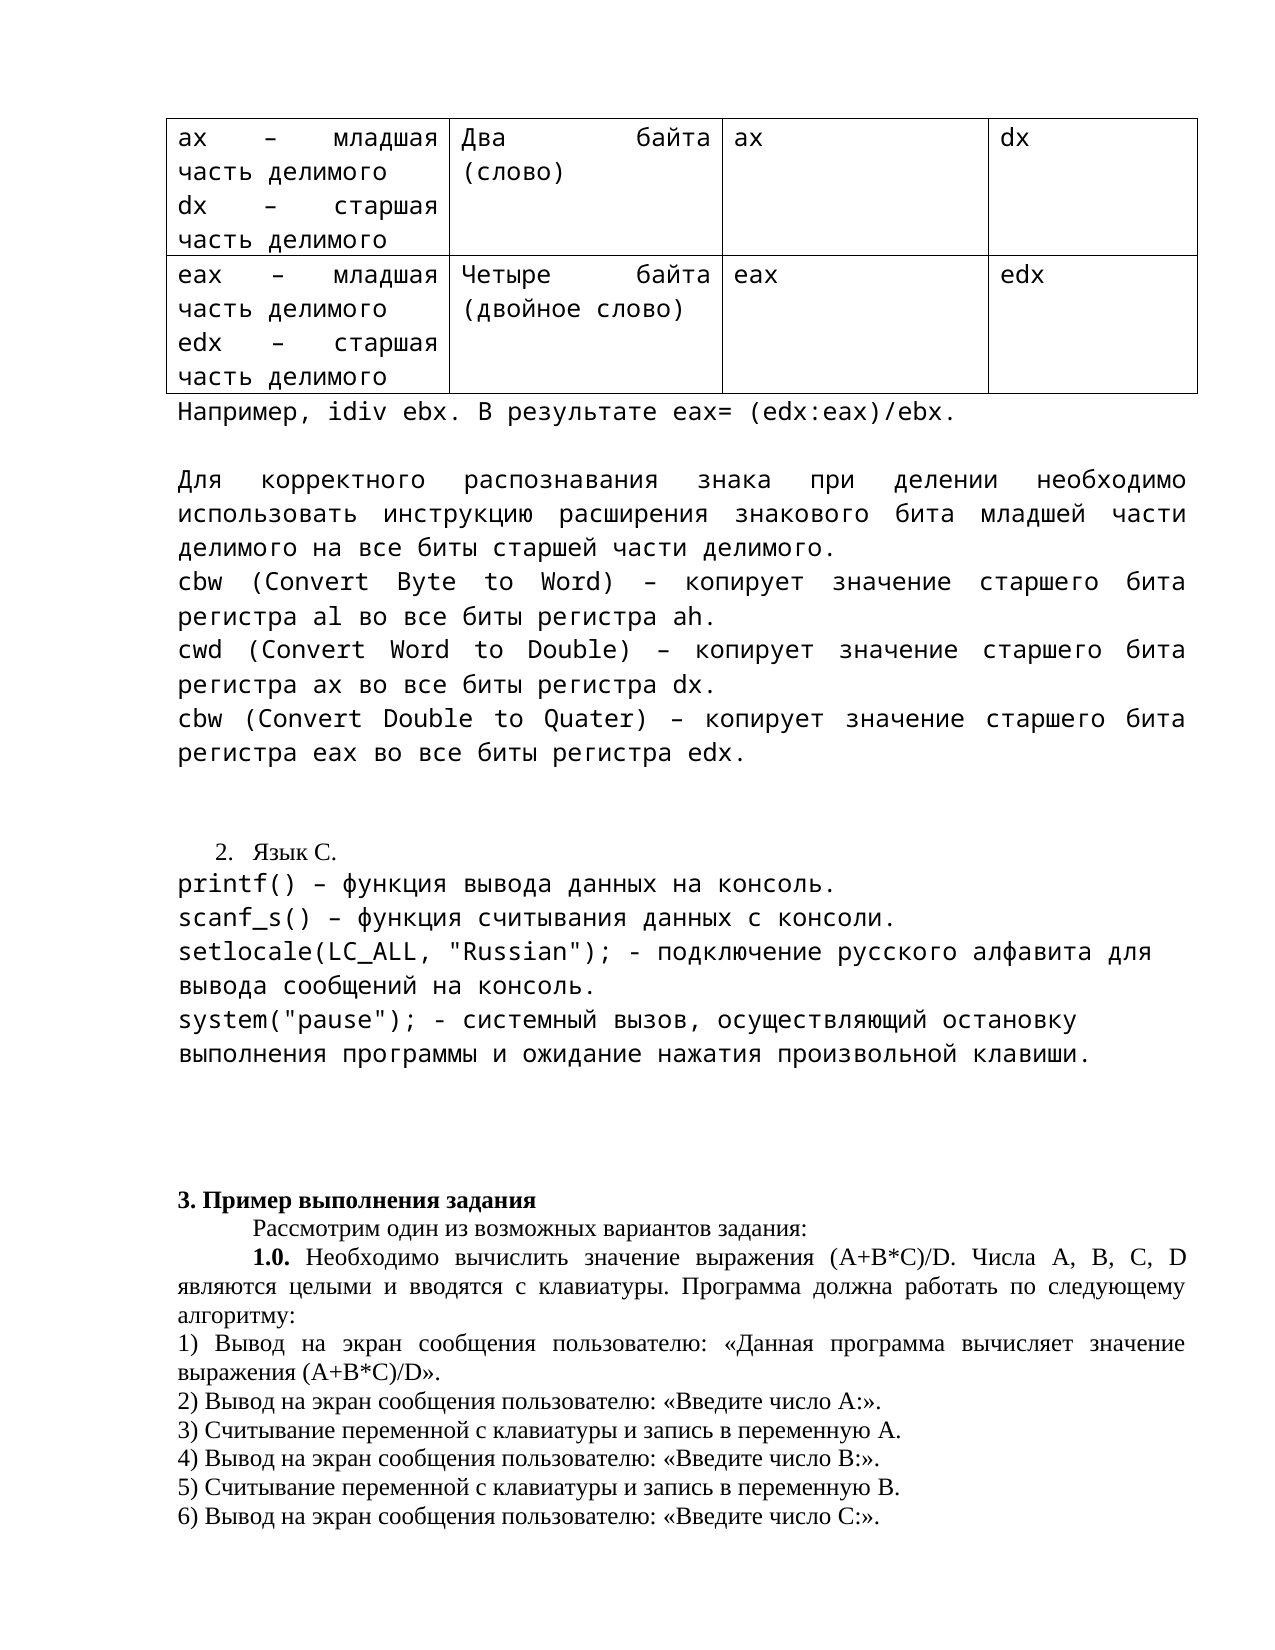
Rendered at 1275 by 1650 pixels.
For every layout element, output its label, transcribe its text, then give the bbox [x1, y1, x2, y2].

text 3. Пример выполнения задания [177, 1185, 1186, 1213]
text 2) Вывод на экран сообщения пользователю: «Введите число A:». [177, 1386, 1186, 1415]
table_cell eax – младшая часть делимого edx – старшая часть делимого [167, 256, 449, 393]
text cbw (Convert Byte to Word) – копирует значение старшего бита регистра al во все биты регистра ah. [177, 564, 1186, 632]
table_cell dx [989, 119, 1197, 255]
text cwd (Convert Word to Double) – копирует значение старшего бита регистра ax во все биты регистра dx. [177, 632, 1186, 700]
text scanf_s() – функция считывания данных с консоли. [177, 899, 1186, 933]
text Рассмотрим один из возможных вариантов задания: [177, 1213, 1186, 1242]
table_cell ax [723, 119, 988, 255]
text 4) Вывод на экран сообщения пользователю: «Введите число B:». [177, 1443, 1186, 1472]
table_cell Два байта (слово) [450, 119, 722, 255]
text Для корректного распознавания знака при делении необходимо использовать инструкцию расширения знакового бита младшей части делимого на все биты старшей части делимого. [177, 462, 1186, 564]
text cbw (Convert Double to Quater) – копирует значение старшего бита регистра eax во все биты регистра edx. [177, 700, 1186, 768]
list Язык C. [215, 837, 1186, 865]
text 3) Считывание переменной с клавиатуры и запись в переменную A. [177, 1415, 1186, 1443]
text 5) Считывание переменной с клавиатуры и запись в переменную B. [177, 1472, 1186, 1501]
text 6) Вывод на экран сообщения пользователю: «Введите число C:». [177, 1501, 1186, 1530]
text 1) Вывод на экран сообщения пользователю: «Данная программа вычисляет значение выражения (A+B*C)/D». [177, 1328, 1186, 1386]
text 1.0. Необходимо вычислить значение выражения (A+B*C)/D. Числа A, B, C, D являются целыми и вводятся с клавиатуры. Программа должна работать по следующему алгоритму: [177, 1242, 1186, 1328]
text setlocale(LC_ALL, "Russian"); - подключение русского алфавита для вывода сообщений на консоль. [177, 933, 1186, 1002]
table_cell eax [723, 256, 988, 393]
table_cell Четыре байта (двойное слово) [450, 256, 722, 393]
table_cell edx [989, 256, 1197, 393]
text Например, idiv ebx. В результате eax= (edx:eax)/ebx. [177, 394, 1186, 428]
table_cell ax – младшая часть делимого dx – старшая часть делимого [167, 119, 449, 255]
text system("pause"); - системный вызов, осуществляющий остановку выполнения программы и ожидание нажатия произвольной клавиши. [177, 1002, 1186, 1070]
text printf() – функция вывода данных на консоль. [177, 865, 1186, 899]
